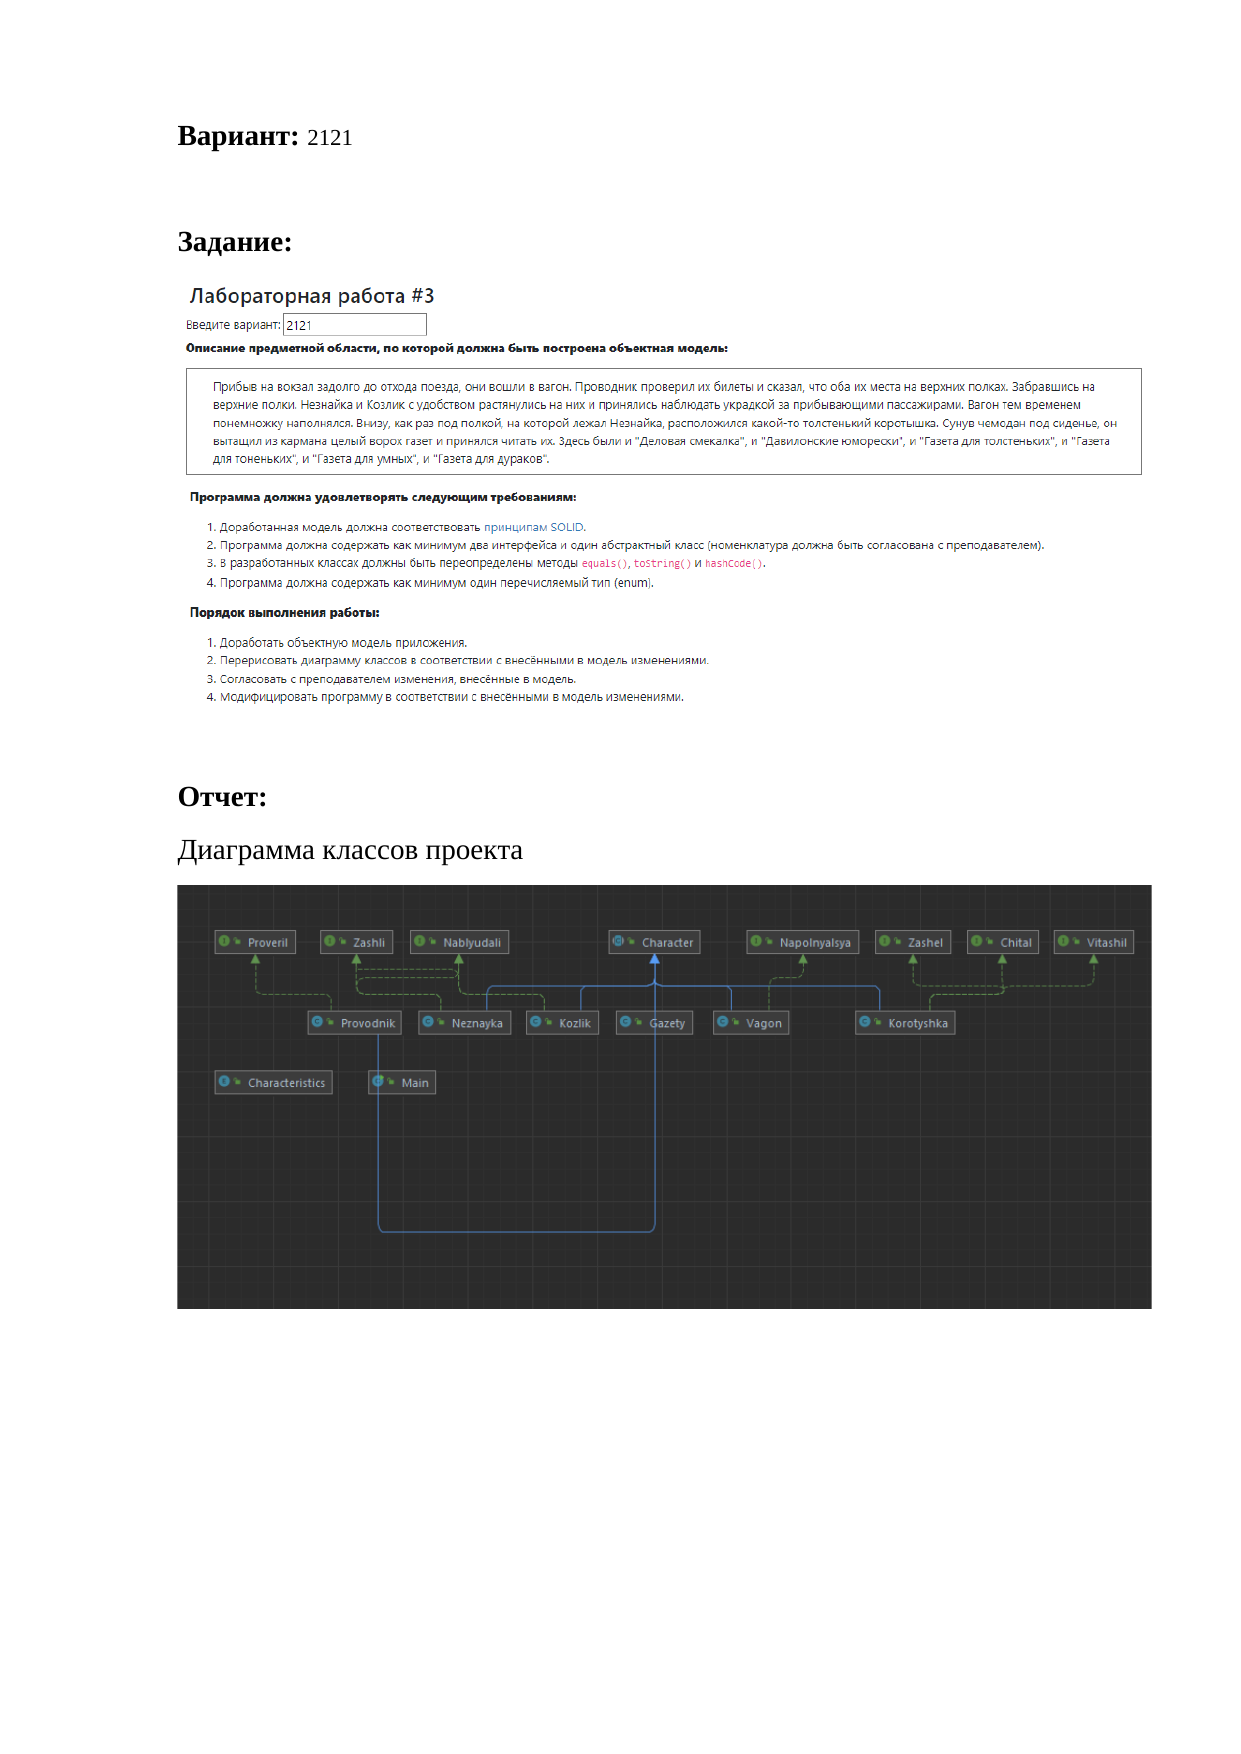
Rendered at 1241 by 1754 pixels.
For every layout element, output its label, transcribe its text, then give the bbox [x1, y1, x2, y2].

picture [177, 885, 1152, 1309]
text Диаграмма классов проекта [177, 832, 1152, 866]
text Вариант: [177, 118, 1152, 152]
subtitle Отчет: [177, 779, 1152, 813]
text Задание: [177, 224, 1152, 257]
picture [177, 276, 1152, 708]
